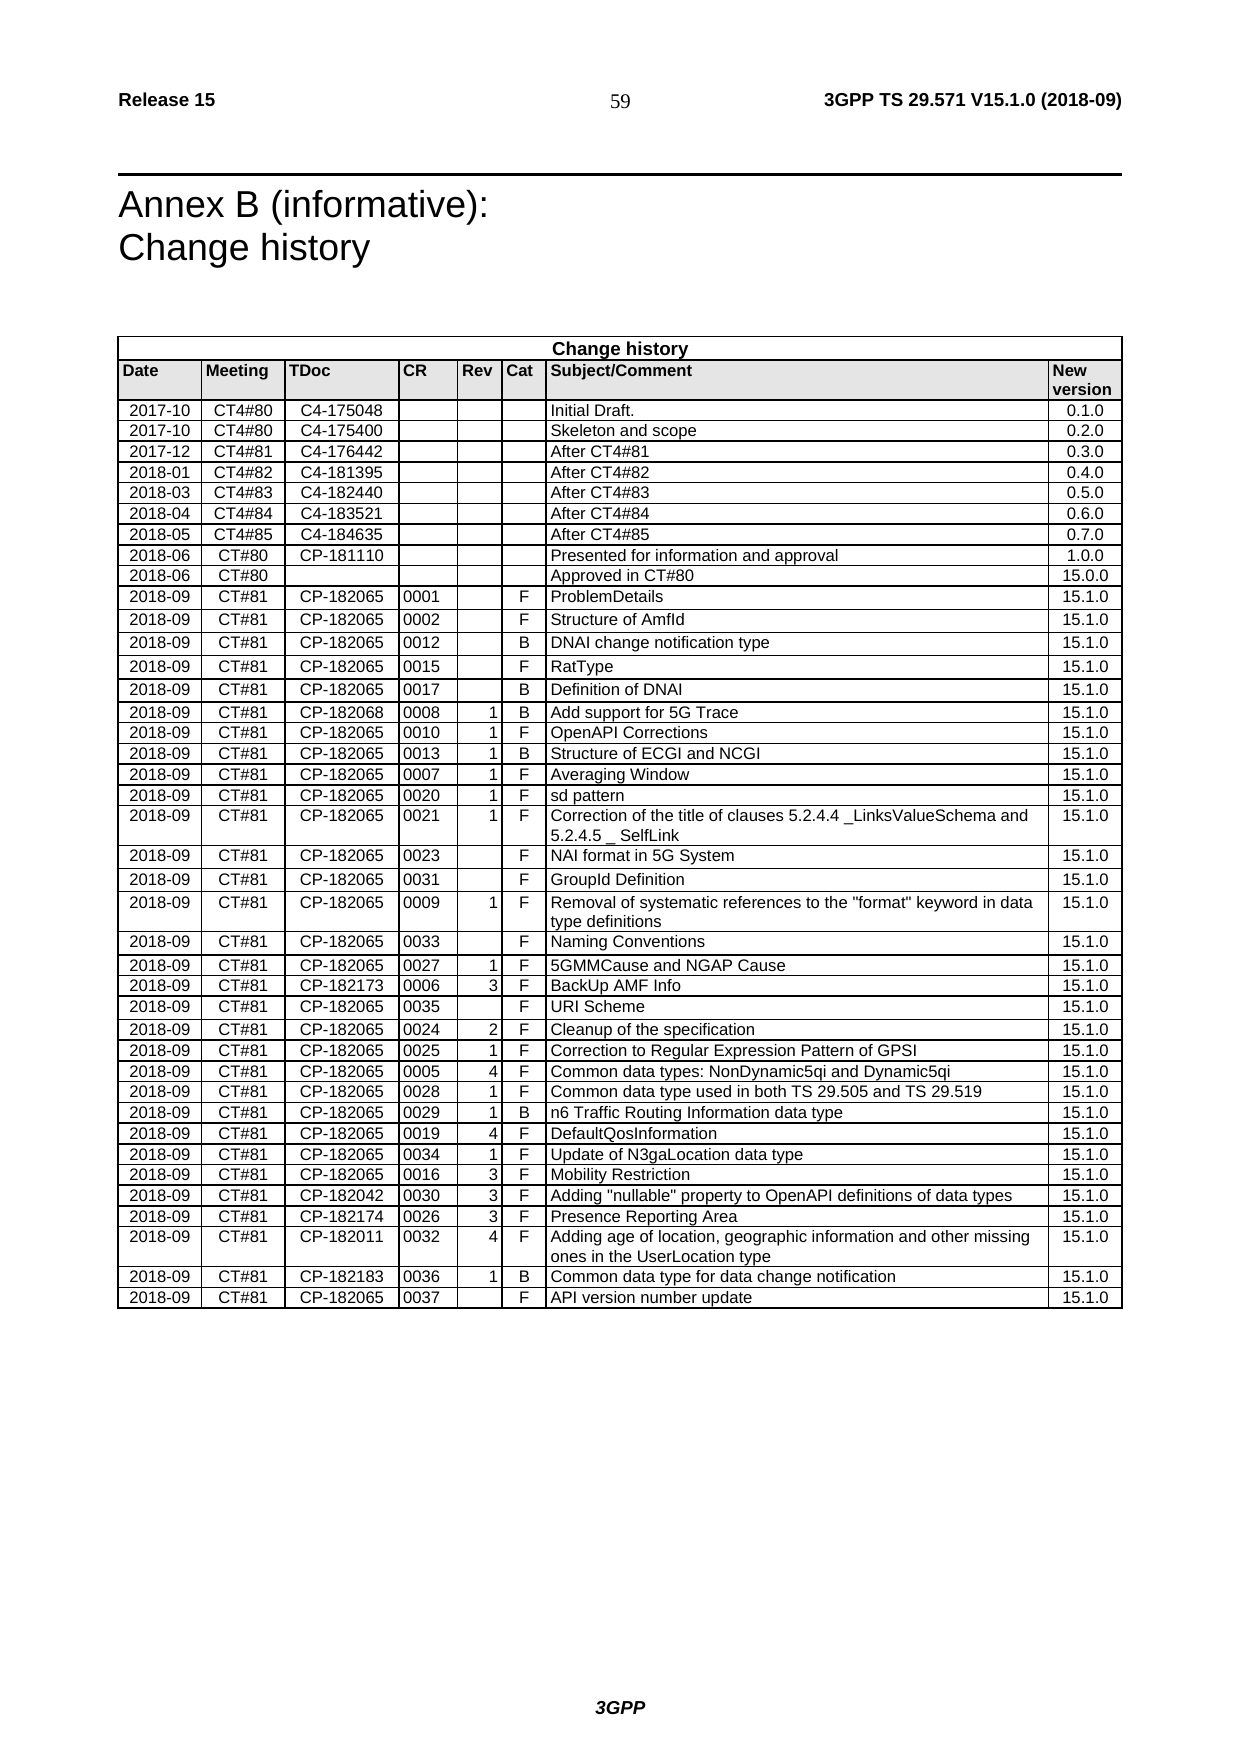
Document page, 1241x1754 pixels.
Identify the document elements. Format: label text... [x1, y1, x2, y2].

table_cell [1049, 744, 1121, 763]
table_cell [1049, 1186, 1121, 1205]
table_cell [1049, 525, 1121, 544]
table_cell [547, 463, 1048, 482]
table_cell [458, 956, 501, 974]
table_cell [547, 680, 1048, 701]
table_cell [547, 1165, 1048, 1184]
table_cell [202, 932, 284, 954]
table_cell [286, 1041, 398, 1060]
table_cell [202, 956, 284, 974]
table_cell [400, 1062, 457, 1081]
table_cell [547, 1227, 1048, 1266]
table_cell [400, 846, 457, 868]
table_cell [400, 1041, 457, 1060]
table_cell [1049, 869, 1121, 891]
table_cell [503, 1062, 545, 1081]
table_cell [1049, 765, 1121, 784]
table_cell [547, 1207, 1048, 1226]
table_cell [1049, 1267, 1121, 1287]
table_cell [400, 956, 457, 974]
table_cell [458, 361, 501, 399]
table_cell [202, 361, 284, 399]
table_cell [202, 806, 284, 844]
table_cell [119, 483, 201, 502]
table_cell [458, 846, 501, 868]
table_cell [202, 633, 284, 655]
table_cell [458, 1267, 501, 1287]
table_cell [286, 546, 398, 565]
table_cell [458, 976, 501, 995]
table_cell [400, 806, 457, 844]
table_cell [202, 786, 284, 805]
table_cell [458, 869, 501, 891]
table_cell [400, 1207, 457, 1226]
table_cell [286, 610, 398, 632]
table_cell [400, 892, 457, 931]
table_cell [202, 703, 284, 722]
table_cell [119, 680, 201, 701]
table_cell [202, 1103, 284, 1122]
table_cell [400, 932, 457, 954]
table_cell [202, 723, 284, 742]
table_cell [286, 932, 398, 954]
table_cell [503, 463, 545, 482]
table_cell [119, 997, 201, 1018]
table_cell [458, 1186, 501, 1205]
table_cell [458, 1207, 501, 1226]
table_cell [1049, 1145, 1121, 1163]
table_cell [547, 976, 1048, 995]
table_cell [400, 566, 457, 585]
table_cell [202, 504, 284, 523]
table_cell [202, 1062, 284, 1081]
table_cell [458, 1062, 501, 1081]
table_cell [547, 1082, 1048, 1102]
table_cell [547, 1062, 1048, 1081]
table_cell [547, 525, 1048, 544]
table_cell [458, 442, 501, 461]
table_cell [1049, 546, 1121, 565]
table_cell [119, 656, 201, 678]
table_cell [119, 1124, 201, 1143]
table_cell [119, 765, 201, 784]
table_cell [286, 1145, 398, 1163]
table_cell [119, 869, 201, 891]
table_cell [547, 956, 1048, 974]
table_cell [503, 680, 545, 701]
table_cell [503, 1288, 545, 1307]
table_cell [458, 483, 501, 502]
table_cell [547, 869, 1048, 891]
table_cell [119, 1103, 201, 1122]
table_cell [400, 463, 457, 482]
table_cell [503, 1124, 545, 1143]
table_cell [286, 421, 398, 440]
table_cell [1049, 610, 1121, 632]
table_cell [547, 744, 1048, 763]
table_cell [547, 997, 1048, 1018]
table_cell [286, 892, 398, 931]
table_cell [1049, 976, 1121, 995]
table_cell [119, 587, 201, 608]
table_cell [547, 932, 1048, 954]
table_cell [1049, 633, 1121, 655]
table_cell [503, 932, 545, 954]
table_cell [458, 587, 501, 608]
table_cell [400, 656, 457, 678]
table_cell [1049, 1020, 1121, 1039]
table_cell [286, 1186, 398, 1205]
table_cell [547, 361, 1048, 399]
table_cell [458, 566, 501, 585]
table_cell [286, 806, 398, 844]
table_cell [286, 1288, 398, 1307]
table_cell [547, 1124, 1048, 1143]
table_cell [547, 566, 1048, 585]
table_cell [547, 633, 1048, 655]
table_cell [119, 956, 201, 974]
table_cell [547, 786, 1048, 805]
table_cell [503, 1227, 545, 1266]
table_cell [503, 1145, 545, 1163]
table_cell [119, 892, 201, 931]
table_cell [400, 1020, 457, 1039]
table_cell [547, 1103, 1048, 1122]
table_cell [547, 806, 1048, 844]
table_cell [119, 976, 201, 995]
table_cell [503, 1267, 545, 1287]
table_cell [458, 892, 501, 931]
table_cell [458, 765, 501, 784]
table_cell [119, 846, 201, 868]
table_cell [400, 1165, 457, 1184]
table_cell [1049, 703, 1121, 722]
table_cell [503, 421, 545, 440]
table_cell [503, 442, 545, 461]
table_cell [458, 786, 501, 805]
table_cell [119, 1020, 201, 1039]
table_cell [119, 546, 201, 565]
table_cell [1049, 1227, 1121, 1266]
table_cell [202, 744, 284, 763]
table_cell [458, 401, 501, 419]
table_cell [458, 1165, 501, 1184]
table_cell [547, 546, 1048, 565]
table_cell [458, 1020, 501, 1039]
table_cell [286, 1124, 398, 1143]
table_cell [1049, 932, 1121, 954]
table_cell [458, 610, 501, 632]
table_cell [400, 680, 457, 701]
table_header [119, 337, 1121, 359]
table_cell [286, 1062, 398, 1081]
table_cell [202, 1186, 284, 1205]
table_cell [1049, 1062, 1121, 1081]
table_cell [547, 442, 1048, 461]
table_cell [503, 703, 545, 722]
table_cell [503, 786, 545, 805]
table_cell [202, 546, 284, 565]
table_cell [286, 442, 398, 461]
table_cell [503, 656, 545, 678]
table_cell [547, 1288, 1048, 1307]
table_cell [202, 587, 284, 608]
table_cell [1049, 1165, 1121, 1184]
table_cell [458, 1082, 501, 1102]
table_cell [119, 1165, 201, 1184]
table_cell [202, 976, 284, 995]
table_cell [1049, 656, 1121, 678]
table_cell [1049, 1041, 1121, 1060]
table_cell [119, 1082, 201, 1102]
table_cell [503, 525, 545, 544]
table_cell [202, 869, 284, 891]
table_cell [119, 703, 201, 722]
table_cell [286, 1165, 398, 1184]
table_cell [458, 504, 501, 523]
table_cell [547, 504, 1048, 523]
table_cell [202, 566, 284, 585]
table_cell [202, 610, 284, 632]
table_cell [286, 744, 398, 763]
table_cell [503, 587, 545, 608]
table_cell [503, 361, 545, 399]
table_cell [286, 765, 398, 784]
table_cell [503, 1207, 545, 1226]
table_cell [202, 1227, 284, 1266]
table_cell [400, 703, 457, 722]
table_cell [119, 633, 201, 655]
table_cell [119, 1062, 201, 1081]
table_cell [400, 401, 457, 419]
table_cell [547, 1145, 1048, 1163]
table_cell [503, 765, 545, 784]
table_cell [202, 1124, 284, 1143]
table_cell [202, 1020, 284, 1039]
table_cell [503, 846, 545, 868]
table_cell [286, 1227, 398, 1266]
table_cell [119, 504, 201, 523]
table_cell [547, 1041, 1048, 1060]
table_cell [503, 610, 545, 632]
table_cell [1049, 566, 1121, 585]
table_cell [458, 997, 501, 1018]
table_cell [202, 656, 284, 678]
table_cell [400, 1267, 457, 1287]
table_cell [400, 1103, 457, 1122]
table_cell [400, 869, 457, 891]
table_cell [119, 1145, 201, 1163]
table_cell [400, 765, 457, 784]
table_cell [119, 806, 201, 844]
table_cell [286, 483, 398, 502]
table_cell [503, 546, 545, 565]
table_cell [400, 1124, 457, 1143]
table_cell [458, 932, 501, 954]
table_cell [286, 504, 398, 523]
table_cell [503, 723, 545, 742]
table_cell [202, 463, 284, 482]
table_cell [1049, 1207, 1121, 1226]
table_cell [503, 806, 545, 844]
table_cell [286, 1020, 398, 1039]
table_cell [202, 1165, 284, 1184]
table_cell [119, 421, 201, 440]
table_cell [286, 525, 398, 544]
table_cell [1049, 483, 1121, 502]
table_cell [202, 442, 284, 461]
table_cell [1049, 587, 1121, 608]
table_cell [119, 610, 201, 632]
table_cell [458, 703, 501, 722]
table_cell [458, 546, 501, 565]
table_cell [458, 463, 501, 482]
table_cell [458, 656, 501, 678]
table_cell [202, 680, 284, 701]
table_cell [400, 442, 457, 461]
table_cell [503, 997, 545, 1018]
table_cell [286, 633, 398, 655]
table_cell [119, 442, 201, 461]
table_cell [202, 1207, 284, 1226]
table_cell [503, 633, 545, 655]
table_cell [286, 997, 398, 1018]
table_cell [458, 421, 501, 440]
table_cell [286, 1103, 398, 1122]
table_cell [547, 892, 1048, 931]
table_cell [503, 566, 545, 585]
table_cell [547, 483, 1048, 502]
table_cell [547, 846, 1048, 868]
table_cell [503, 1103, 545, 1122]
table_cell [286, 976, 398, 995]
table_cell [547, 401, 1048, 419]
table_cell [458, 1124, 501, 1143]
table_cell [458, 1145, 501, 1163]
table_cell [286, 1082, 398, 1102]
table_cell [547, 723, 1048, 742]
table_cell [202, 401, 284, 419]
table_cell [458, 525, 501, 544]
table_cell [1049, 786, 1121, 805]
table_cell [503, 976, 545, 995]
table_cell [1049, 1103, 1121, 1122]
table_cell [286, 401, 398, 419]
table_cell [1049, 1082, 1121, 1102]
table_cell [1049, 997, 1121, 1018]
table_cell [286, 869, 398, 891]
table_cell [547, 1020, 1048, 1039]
subtitle Annex B (informative): Change history [118, 176, 1122, 268]
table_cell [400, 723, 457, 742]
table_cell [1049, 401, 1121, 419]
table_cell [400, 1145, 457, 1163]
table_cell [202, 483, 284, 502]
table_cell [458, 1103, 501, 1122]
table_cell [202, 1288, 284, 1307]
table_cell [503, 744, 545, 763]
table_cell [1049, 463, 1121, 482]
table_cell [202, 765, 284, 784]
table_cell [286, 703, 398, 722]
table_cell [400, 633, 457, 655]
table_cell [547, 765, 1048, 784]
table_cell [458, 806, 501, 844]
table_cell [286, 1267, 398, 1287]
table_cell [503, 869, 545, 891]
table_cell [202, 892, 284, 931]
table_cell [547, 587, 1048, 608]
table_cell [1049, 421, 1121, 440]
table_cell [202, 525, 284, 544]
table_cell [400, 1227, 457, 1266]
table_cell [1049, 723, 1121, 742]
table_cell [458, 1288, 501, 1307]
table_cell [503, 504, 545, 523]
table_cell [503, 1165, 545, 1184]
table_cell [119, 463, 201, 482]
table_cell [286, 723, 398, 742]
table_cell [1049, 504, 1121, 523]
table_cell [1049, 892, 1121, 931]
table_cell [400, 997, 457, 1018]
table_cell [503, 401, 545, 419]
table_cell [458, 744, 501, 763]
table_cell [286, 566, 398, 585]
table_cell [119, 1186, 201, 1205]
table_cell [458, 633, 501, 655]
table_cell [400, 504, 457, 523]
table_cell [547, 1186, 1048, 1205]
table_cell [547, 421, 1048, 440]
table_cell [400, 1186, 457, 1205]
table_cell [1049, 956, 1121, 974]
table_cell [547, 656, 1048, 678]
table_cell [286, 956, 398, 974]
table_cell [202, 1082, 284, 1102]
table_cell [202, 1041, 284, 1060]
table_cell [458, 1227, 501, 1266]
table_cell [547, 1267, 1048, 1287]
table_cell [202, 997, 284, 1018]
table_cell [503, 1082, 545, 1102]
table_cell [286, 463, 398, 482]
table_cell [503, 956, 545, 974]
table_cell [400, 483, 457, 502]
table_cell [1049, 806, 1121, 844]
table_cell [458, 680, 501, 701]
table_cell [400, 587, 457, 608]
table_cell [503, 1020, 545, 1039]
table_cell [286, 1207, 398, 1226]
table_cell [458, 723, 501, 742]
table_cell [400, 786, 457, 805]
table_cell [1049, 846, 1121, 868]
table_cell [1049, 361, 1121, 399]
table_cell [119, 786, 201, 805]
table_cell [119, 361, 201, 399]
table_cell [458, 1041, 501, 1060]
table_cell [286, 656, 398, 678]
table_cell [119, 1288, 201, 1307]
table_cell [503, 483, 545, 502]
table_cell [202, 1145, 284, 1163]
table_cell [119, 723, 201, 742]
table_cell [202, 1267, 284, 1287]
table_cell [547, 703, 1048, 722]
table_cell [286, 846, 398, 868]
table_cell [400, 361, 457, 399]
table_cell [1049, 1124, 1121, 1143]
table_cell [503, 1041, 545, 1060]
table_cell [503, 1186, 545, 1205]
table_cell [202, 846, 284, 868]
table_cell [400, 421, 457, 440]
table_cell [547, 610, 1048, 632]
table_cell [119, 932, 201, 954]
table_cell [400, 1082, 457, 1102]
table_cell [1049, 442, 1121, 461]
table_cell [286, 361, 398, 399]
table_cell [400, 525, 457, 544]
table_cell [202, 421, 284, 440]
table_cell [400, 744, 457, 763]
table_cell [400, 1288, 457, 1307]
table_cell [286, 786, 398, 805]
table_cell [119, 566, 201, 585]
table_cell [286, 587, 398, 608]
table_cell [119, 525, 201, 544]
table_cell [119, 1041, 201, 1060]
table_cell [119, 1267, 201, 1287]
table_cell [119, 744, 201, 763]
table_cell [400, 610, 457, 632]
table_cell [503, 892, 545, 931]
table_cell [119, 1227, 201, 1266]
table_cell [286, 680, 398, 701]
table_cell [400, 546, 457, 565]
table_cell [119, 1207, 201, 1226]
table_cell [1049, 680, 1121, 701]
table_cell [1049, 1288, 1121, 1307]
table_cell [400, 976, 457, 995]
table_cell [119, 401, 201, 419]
